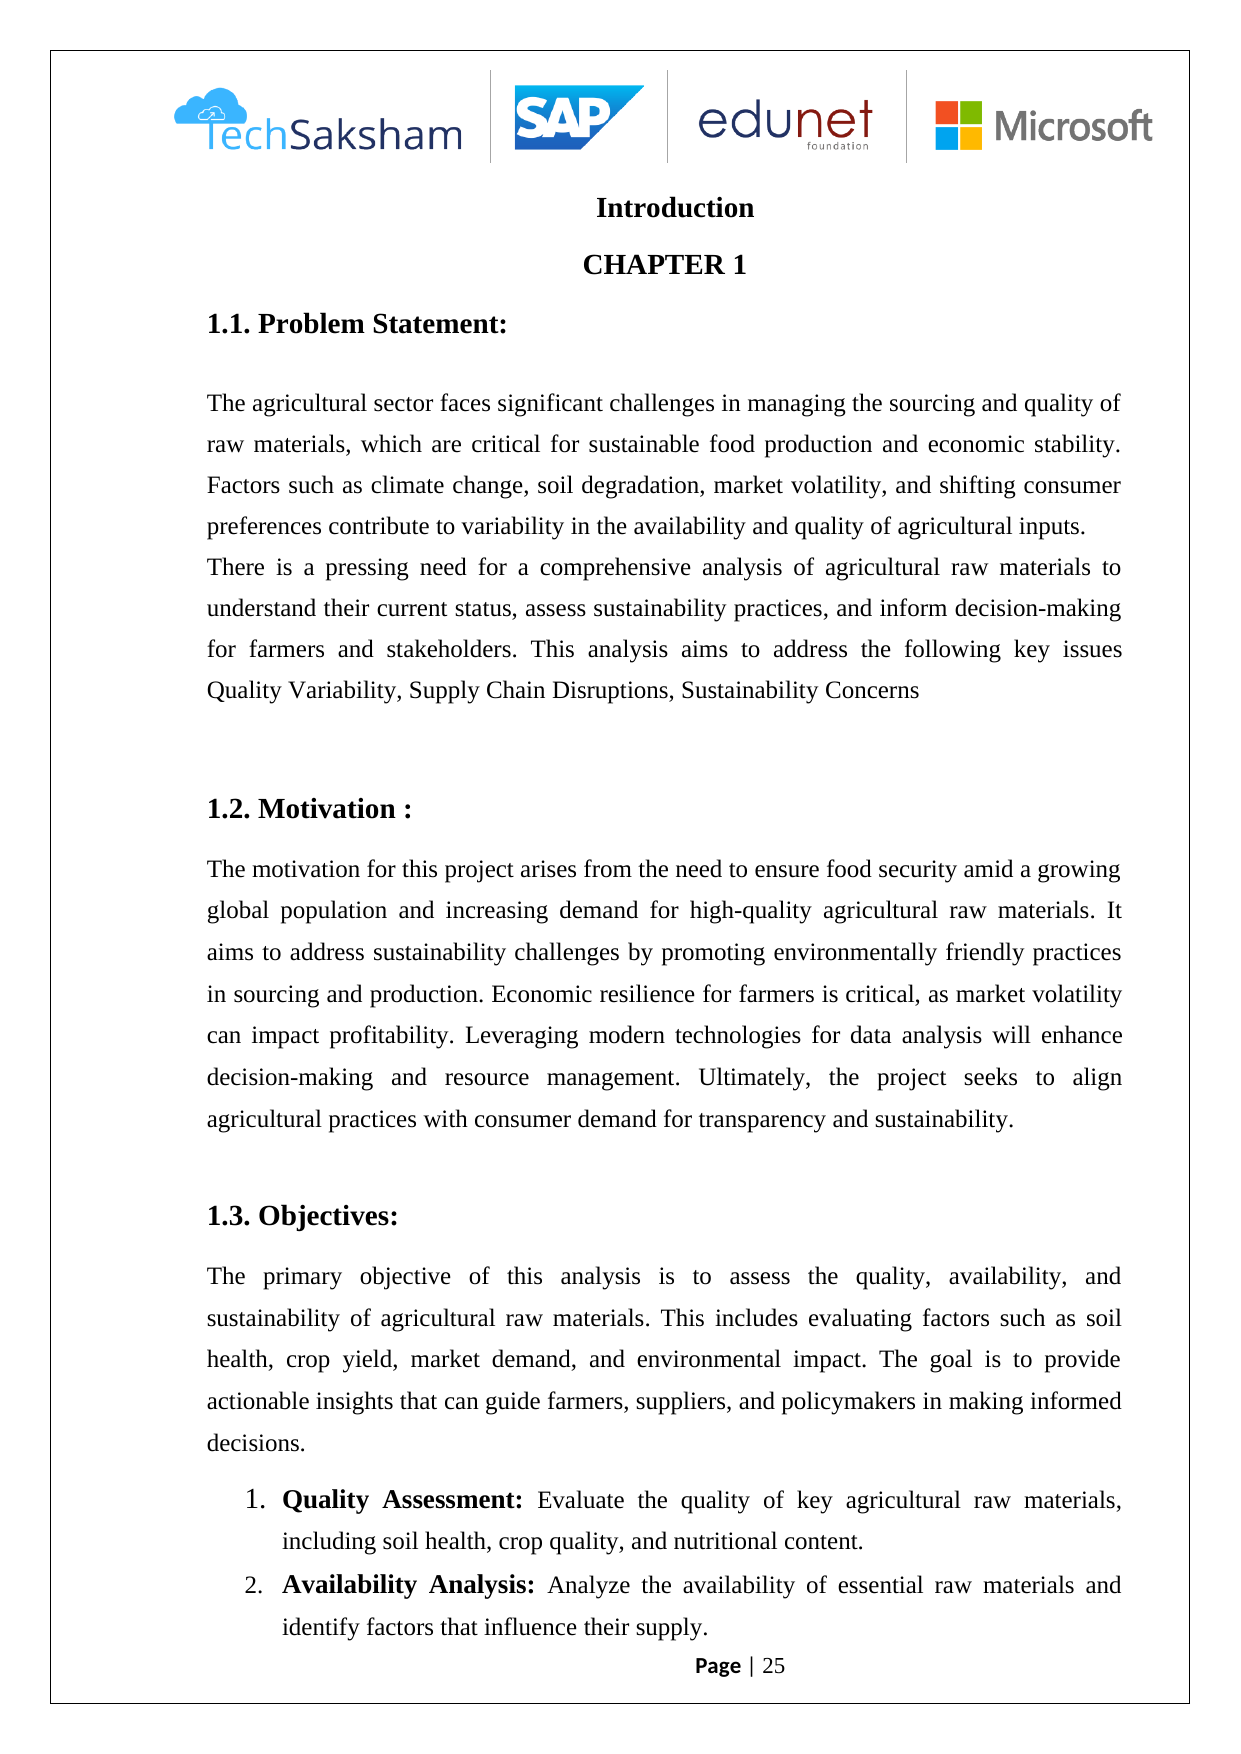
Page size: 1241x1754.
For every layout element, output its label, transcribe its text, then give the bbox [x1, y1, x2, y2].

list Availability Analysis: Analyze the availability of essential raw materials and identify factors that influence their supply. [244, 1568, 1122, 1641]
subtitle Problem Statement: [207, 306, 508, 339]
picture [173, 87, 462, 150]
picture [698, 99, 873, 150]
picture [935, 100, 1153, 150]
subtitle Objectives: [207, 1198, 1167, 1232]
text The agricultural sector faces significant challenges in managing the sourcing and quality of raw materials, which are critical for sustainable food production and economic stability. Factors such as climate change, soil degradation, market volatility, and shifting consumer preferences contribute to variability in the availability and quality of agricultural inputs. [207, 388, 1122, 539]
text The primary objective of this analysis is to assess the quality, availability, and sustainability of agricultural raw materials. This includes evaluating factors such as soil health, crop yield, market demand, and environmental impact. The goal is to provide actionable insights that can guide farmers, suppliers, and policymakers in making informed decisions. [207, 1261, 1122, 1457]
picture [514, 85, 645, 150]
list Quality Assessment: Evaluate the quality of key agricultural raw materials, including soil health, crop quality, and nutritional content. [244, 1481, 1122, 1555]
subtitle Motivation : [207, 792, 1167, 825]
text The motivation for this project arises from the need to ensure food security amid a growing global population and increasing demand for high-quality agricultural raw materials. It aims to address sustainability challenges by promoting environmentally friendly practices in sourcing and production. Economic resilience for farmers is critical, as market volatility can impact profitability. Leveraging modern technologies for data analysis will enhance decision-making and resource management. Ultimately, the project seeks to align agricultural practices with consumer demand for transparency and sustainability. [207, 854, 1122, 1133]
text Introduction CHAPTER 1 [582, 190, 757, 281]
text There is a pressing need for a comprehensive analysis of agricultural raw materials to understand their current status, assess sustainability practices, and inform decision-making for farmers and stakeholders. This analysis aims to address the following key issues Quality Variability, Supply Chain Disruptions, Sustainability Concerns [207, 552, 1123, 704]
